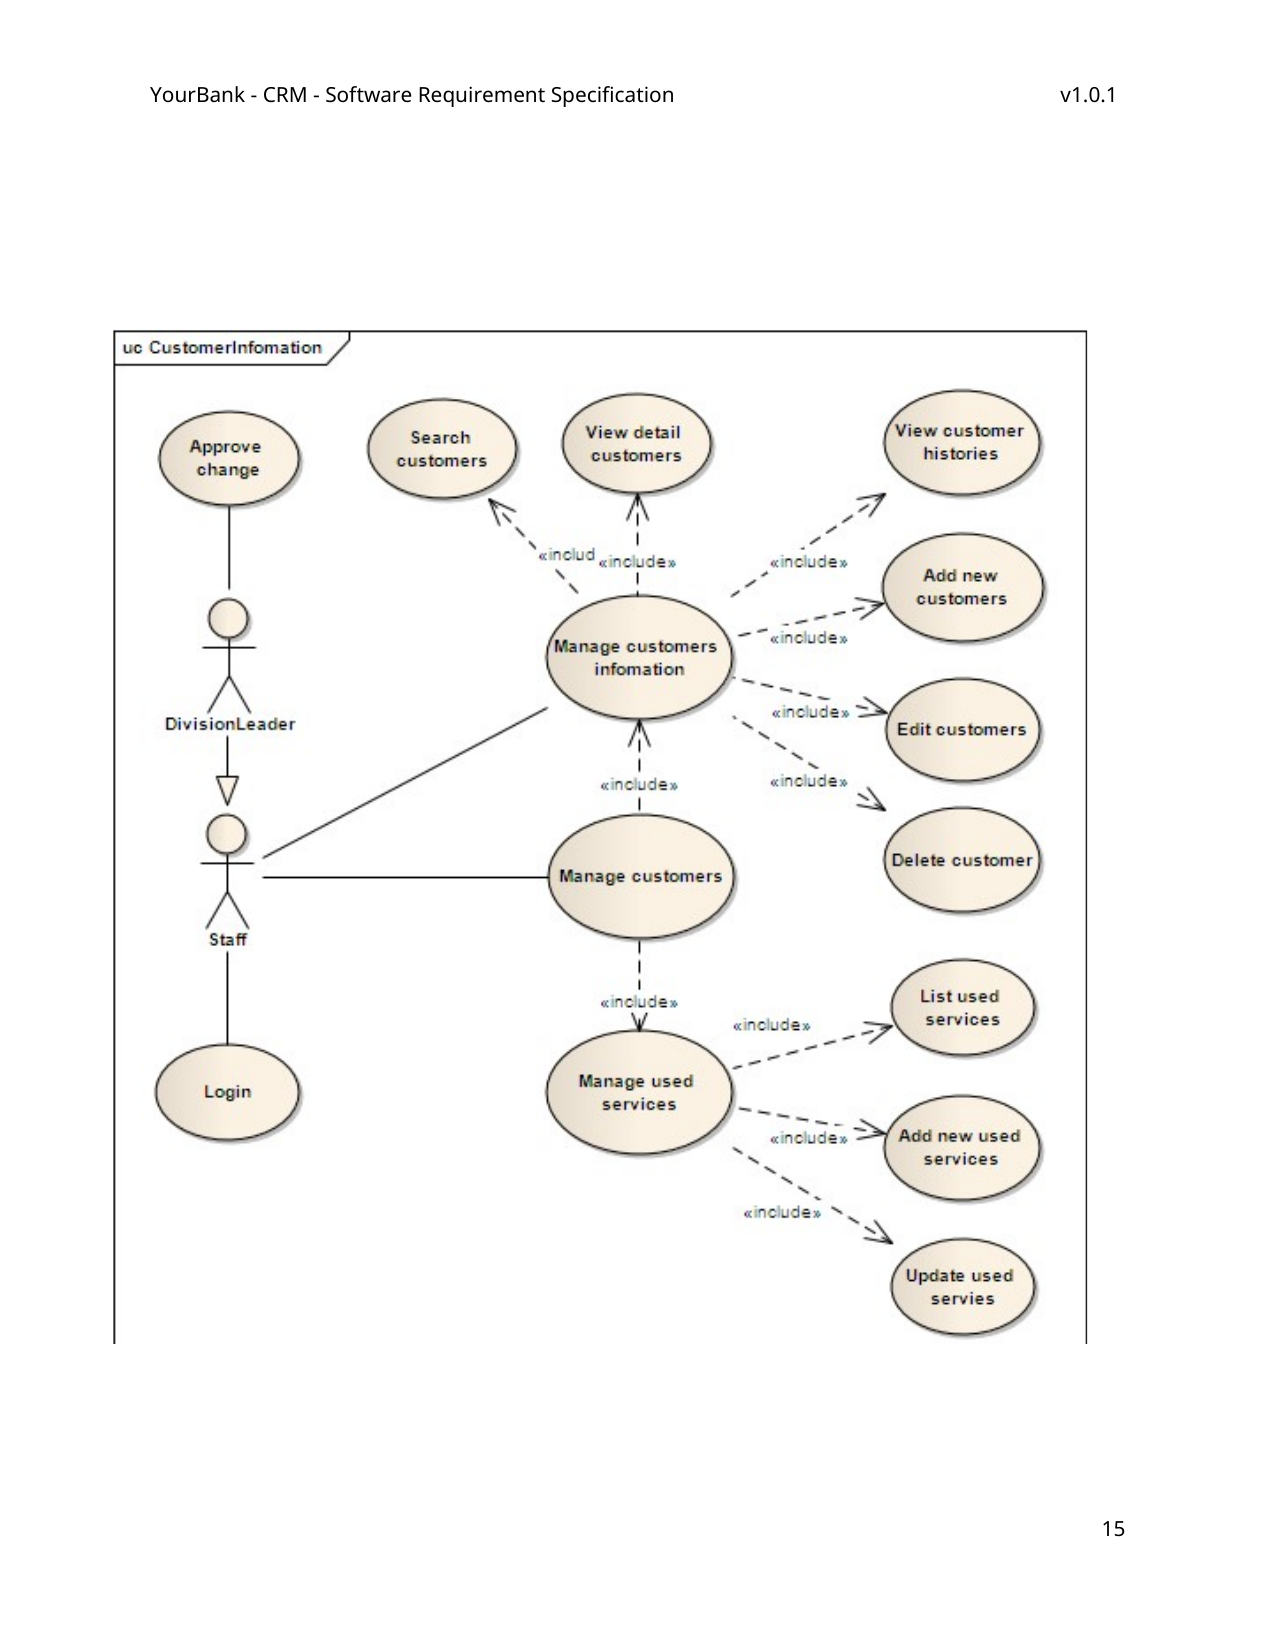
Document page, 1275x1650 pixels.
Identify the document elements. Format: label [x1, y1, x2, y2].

picture [112, 329, 1088, 1344]
